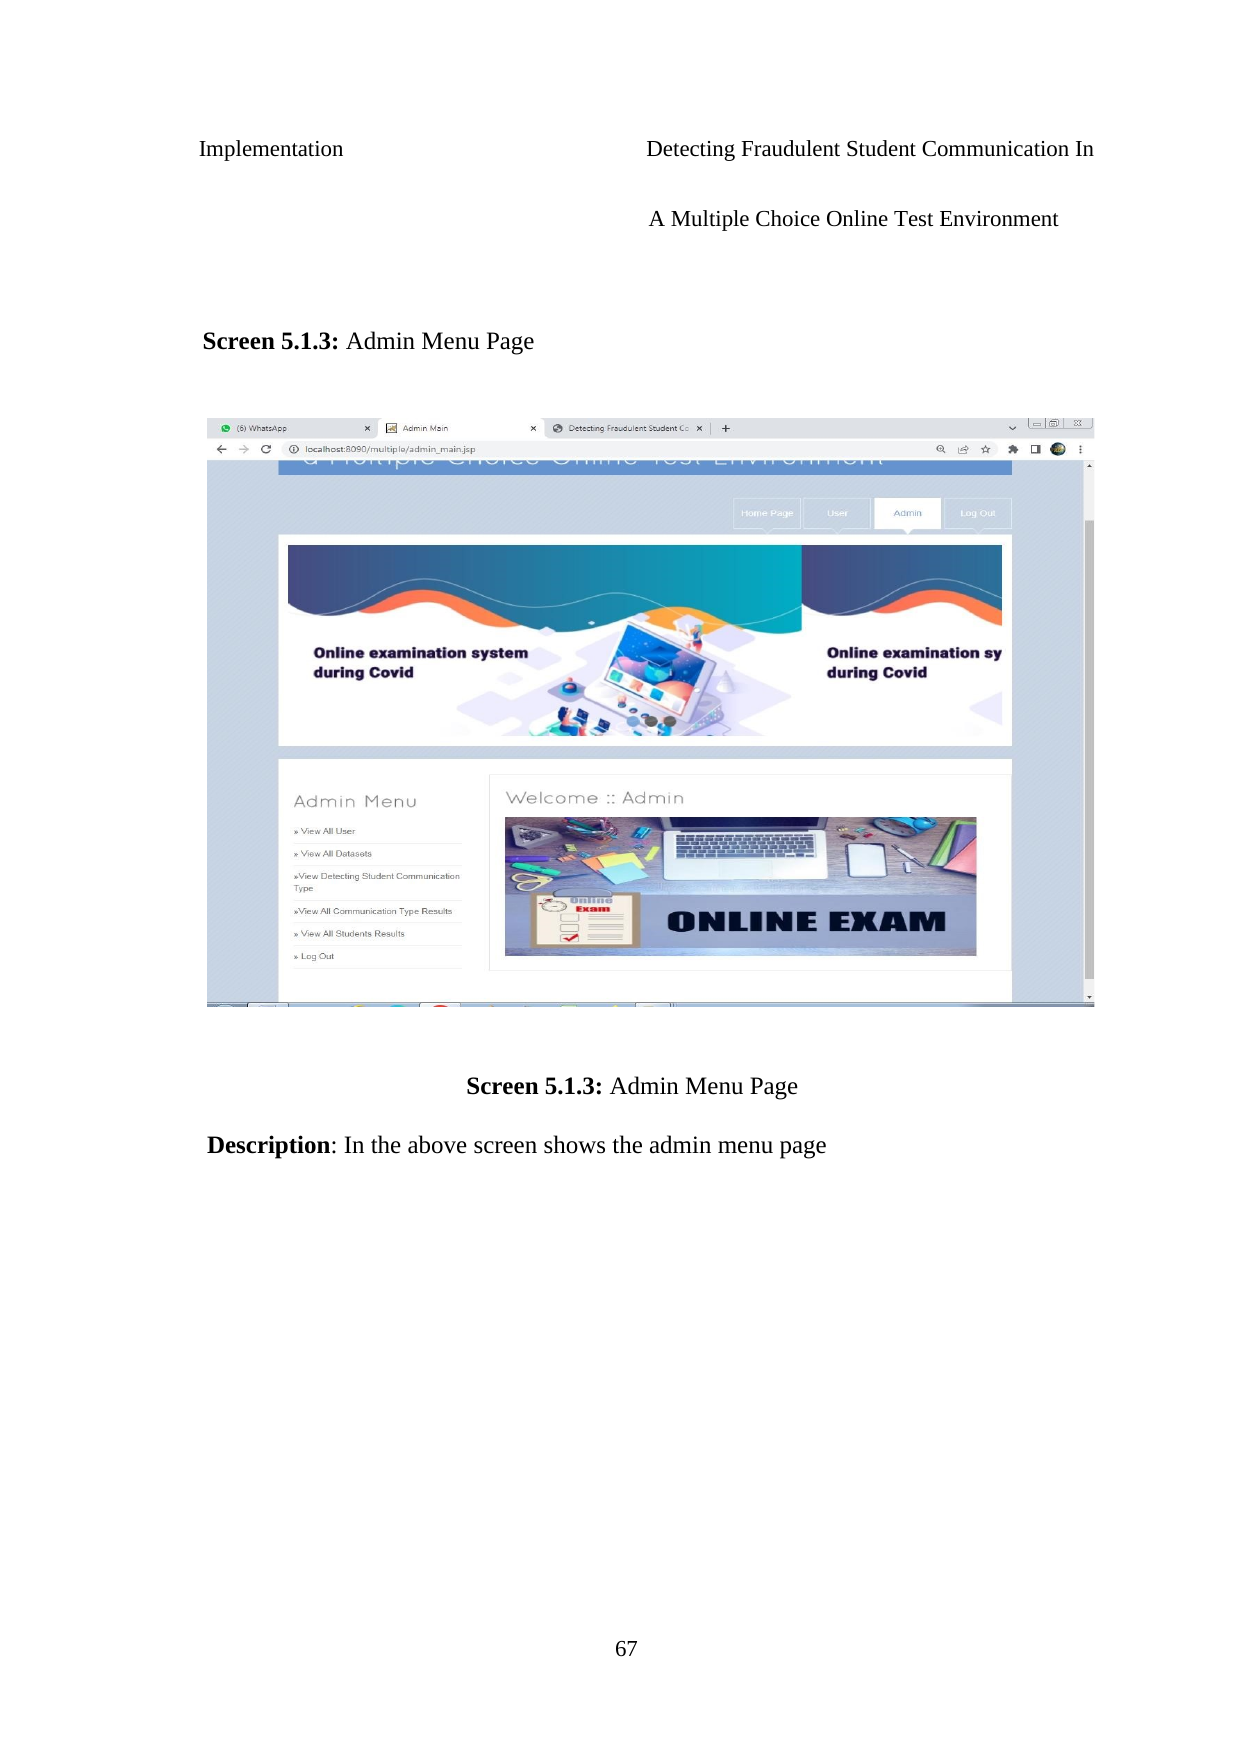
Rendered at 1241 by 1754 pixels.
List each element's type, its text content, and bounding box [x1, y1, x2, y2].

picture [207, 418, 1095, 1007]
text Description: In the above screen shows the admin menu page [101, 1130, 1099, 1159]
subtitle Screen 5.1.3: Admin Menu Page [176, 1071, 1088, 1100]
text Screen 5.1.3: Admin Menu Page [202, 326, 1099, 355]
